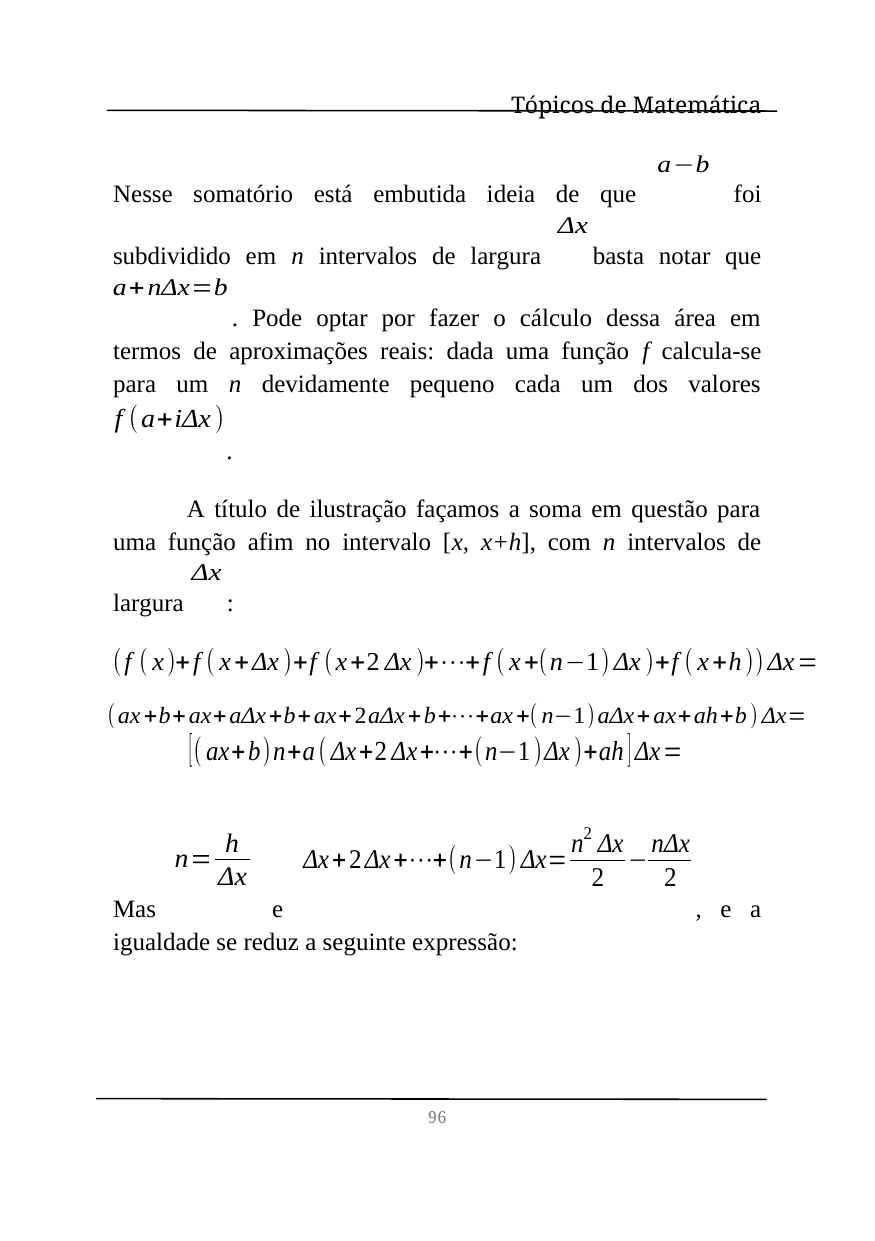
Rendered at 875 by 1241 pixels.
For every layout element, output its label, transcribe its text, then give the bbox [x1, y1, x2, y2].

text Nesse somatório está embutida ideia de que foi subdividido em n intervalos de largura basta notar que . Pode optar por fazer o cálculo dessa área em termos de aproximações reais: dada uma função f calcula-se para um n devidamente pequeno cada um dos valores . [113, 151, 761, 464]
text Mas e , e a igualdade se reduz a seguinte expressão: [113, 824, 761, 955]
text A título de ilustração façamos a soma em questão para uma função afim no intervalo [x, x+h], com n intervalos de largura : [113, 494, 761, 617]
